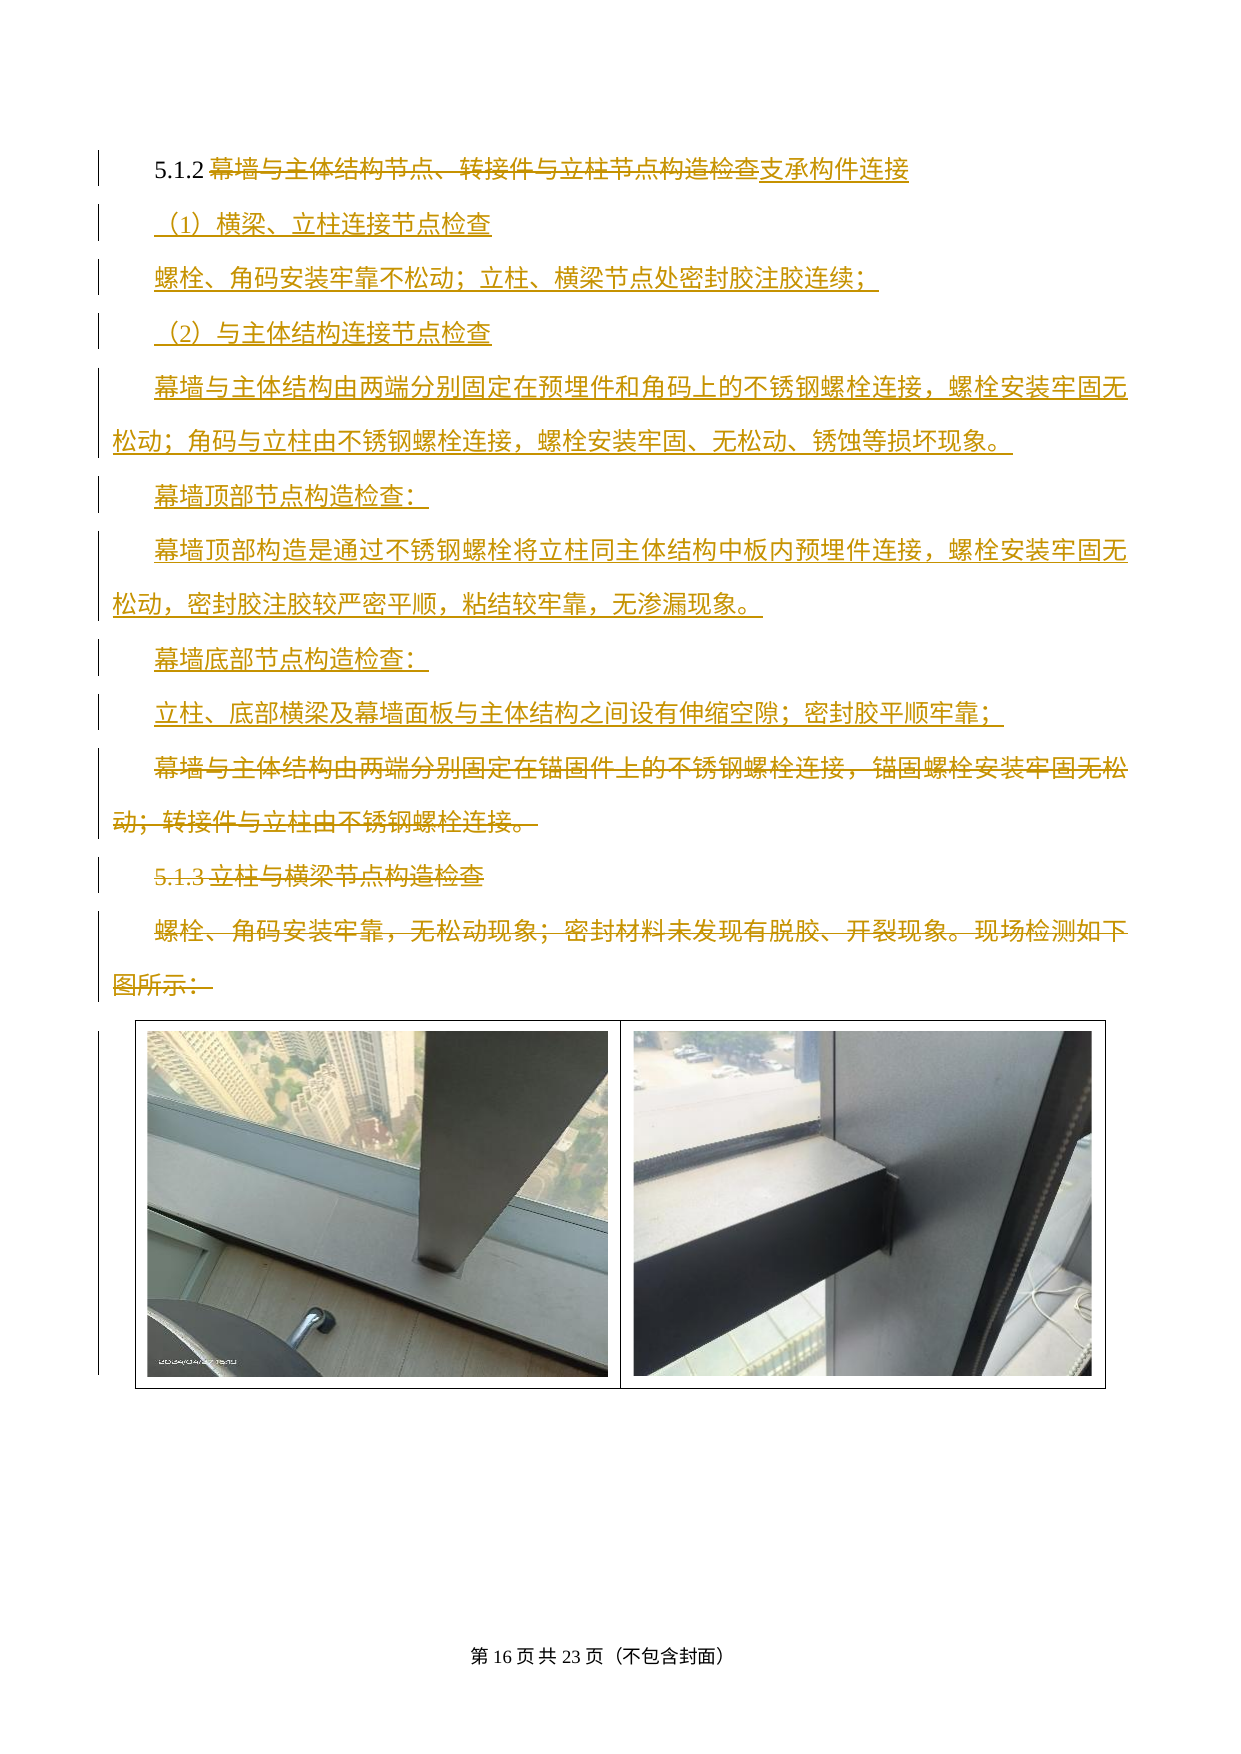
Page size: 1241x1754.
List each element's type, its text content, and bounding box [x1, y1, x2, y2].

table_header [621, 1021, 1105, 1387]
table_header [136, 1021, 620, 1387]
picture [147, 1031, 608, 1377]
text 5.1.2 [112, 150, 1128, 186]
picture [633, 1031, 1092, 1376]
